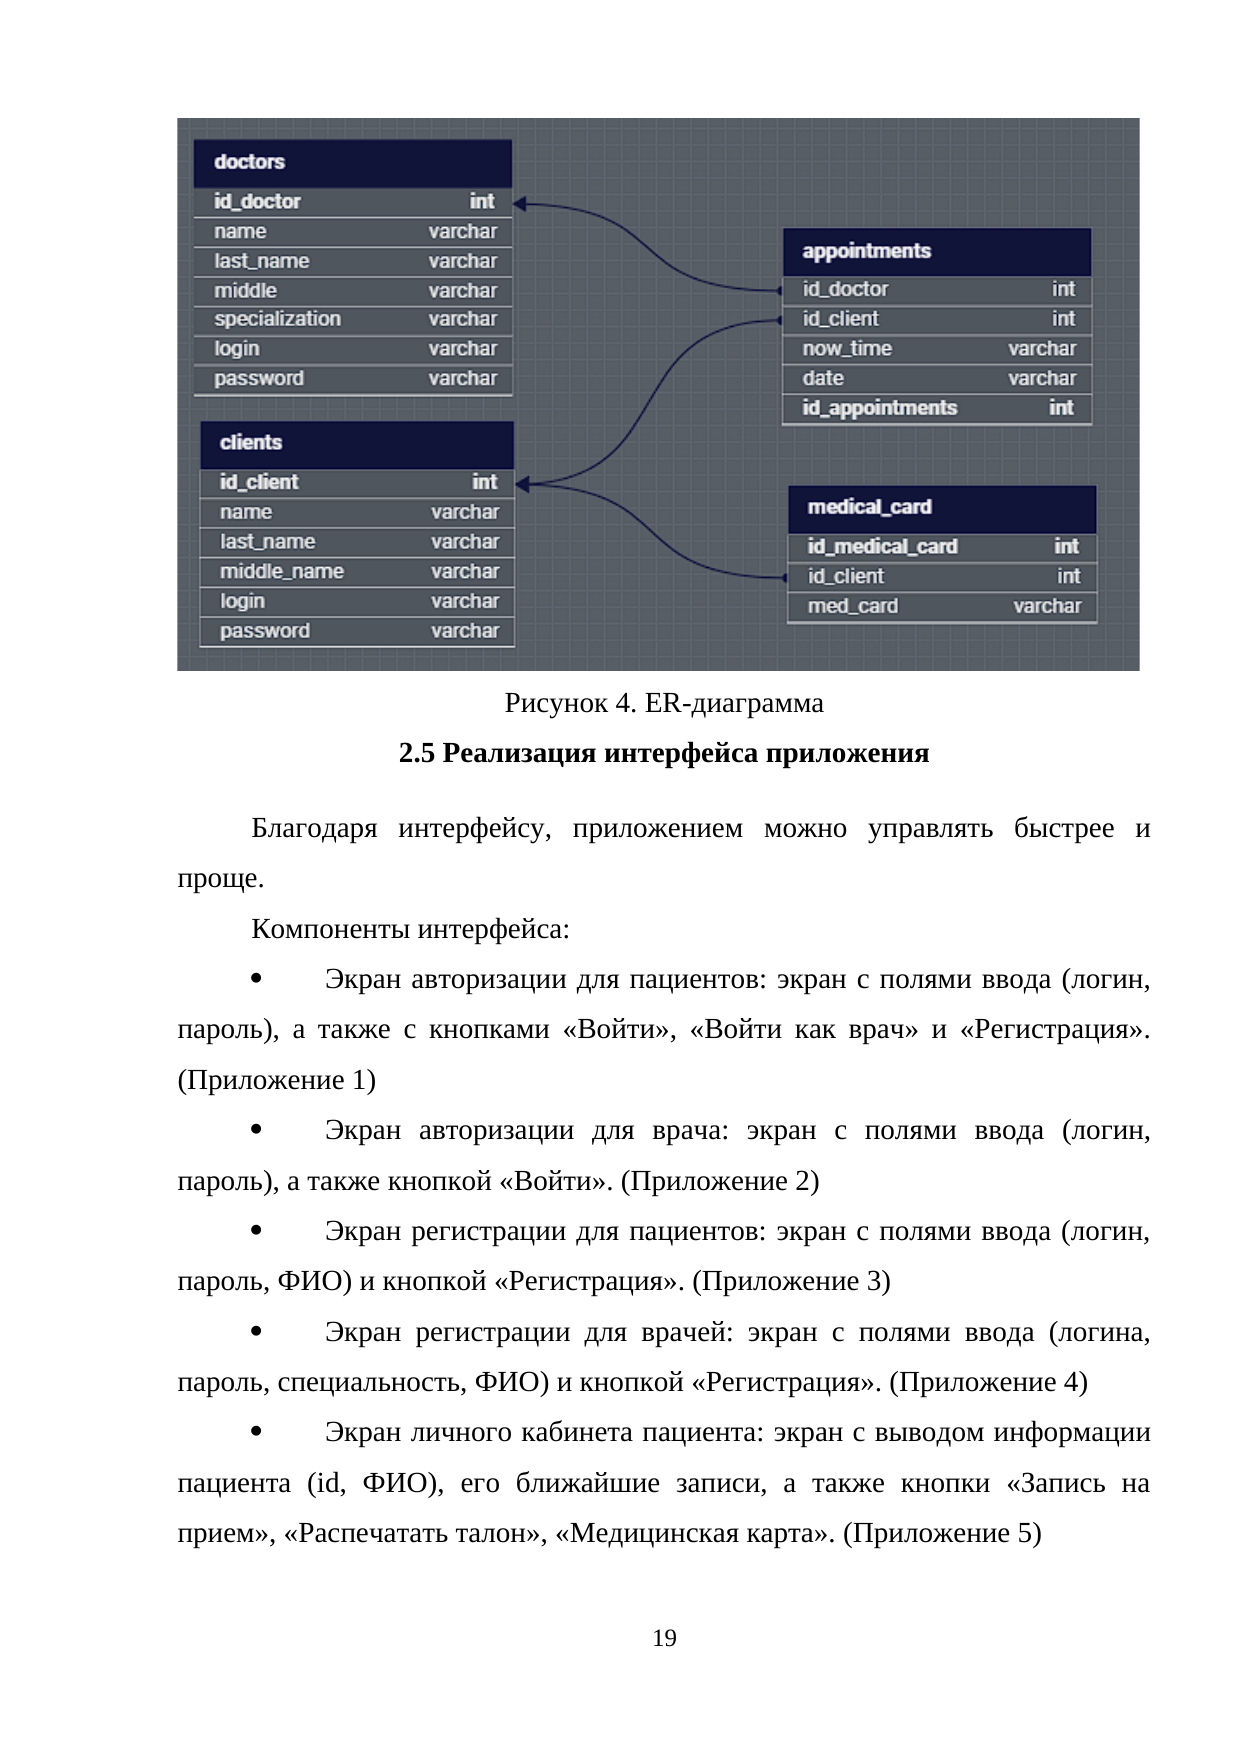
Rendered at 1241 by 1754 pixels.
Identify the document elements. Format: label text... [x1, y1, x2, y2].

text Рисунок 4. ER-диаграмма [177, 685, 1152, 718]
subtitle 2.5 Реализация интерфейса приложения [177, 735, 1152, 768]
list Экран регистрации для врачей: экран с полями ввода (логина, пароль, специальность, ФИО) и кнопкой «Регистрация». (Приложение 4) [177, 1314, 1152, 1398]
list Экран авторизации для врача: экран с полями ввода (логин, пароль), а также кнопкой «Войти». (Приложение 2) [177, 1112, 1152, 1196]
text Компоненты интерфейса: [177, 911, 1152, 944]
list Экран личного кабинета пациента: экран с выводом информации пациента (id, ФИО), его ближайшие записи, а также кнопки «Запись на прием», «Распечатать талон», «Медицинская карта». (Приложение 5) [177, 1414, 1152, 1549]
text Благодаря интерфейсу, приложением можно управлять быстрее и проще. [177, 810, 1152, 894]
picture [177, 118, 1140, 671]
list Экран регистрации для пациентов: экран с полями ввода (логин, пароль, ФИО) и кнопкой «Регистрация». (Приложение 3) [177, 1213, 1152, 1297]
list Экран авторизации для пациентов: экран с полями ввода (логин, пароль), а также с кнопками «Войти», «Войти как врач» и «Регистрация». (Приложение 1) [177, 961, 1152, 1096]
